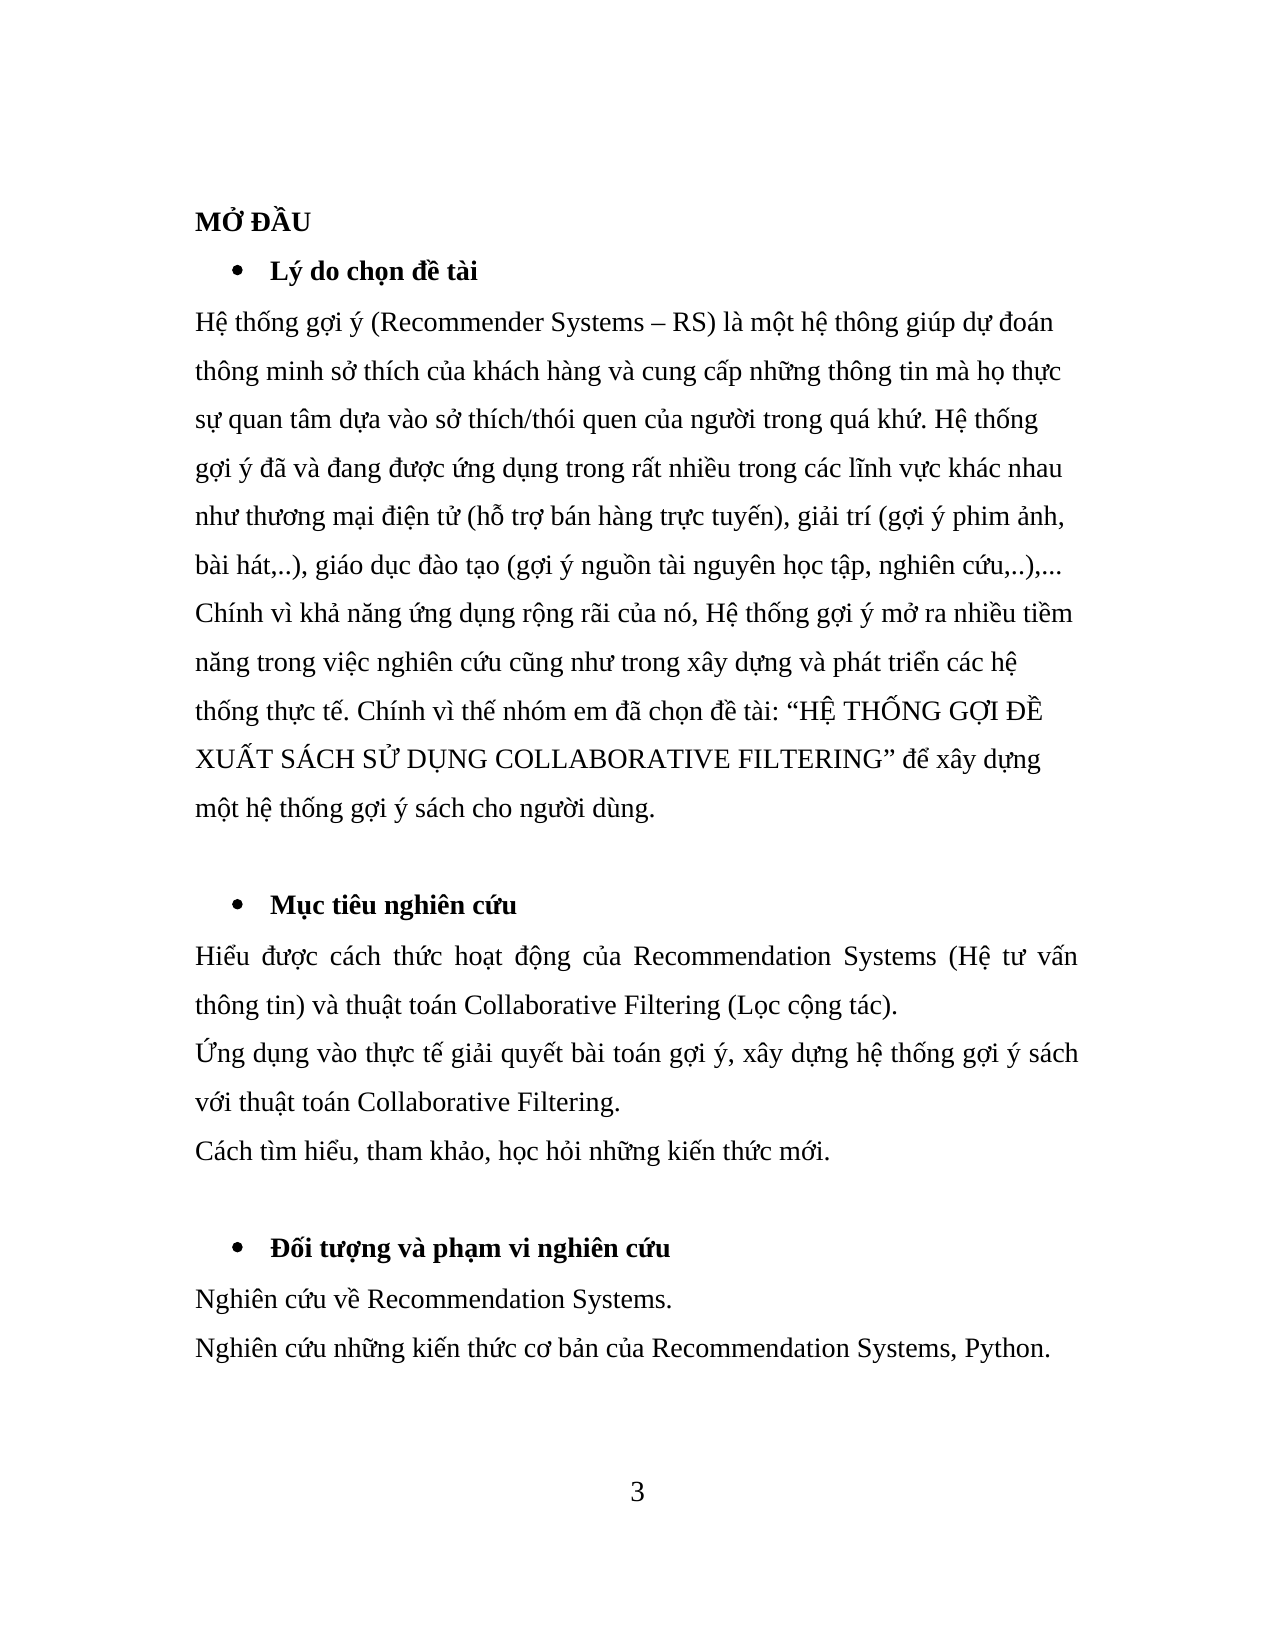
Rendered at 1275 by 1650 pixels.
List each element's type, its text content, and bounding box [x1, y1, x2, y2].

list Mục tiêu nghiên cứu [232, 888, 1080, 920]
text Ứng dụng vào thực tế giải quyết bài toán gợi ý, xây dựng hệ thống gợi ý sách với thuật toán Collaborative Filtering. [195, 1036, 1080, 1117]
list Lý do chọn đề tài [232, 253, 1080, 286]
text Hiểu được cách thức hoạt động của Recommendation Systems (Hệ tư vấn thông tin) và thuật toán Collaborative Filtering (Lọc cộng tác). [195, 939, 1080, 1020]
text Nghiên cứu về Recommendation Systems. [195, 1282, 1080, 1315]
text Nghiên cứu những kiến thức cơ bản của Recommendation Systems, Python. [195, 1331, 1080, 1363]
text Cách tìm hiểu, tham khảo, học hỏi những kiến thức mới. [195, 1133, 1080, 1166]
text Hệ thống gợi ý (Recommender Systems – RS) là một hệ thông giúp dự đoán thông minh sở thích của khách hàng và cung cấp những thông tin mà họ thực sự quan tâm dựa vào sở thích/thói quen của người trong quá khứ. Hệ thống gợi ý đã và đang được ứng dụng trong rất nhiều trong các lĩnh vực khác nhau như thương mại điện tử (hỗ trợ bán hàng trực tuyến), giải trí (gợi ý phim ảnh, bài hát,..), giáo dục đào tạo (gợi ý nguồn tài nguyên học tập, nghiên cứu,..),... Chính vì khả năng ứng dụng rộng rãi của nó, Hệ thống gợi ý mở ra nhiều tiềm năng trong việc nghiên cứu cũng như trong xây dựng và phát triển các hệ thống thực tế. Chính vì thế nhóm em đã chọn đề tài: “HỆ THỐNG GỢI ĐỀ XUẤT SÁCH SỬ DỤNG COLLABORATIVE FILTERING” để xây dựng một hệ thống gợi ý sách cho người dùng. [195, 305, 1080, 823]
subtitle MỞ ĐẦU [195, 205, 1080, 237]
list Đối tượng và phạm vi nghiên cứu [232, 1231, 1080, 1263]
